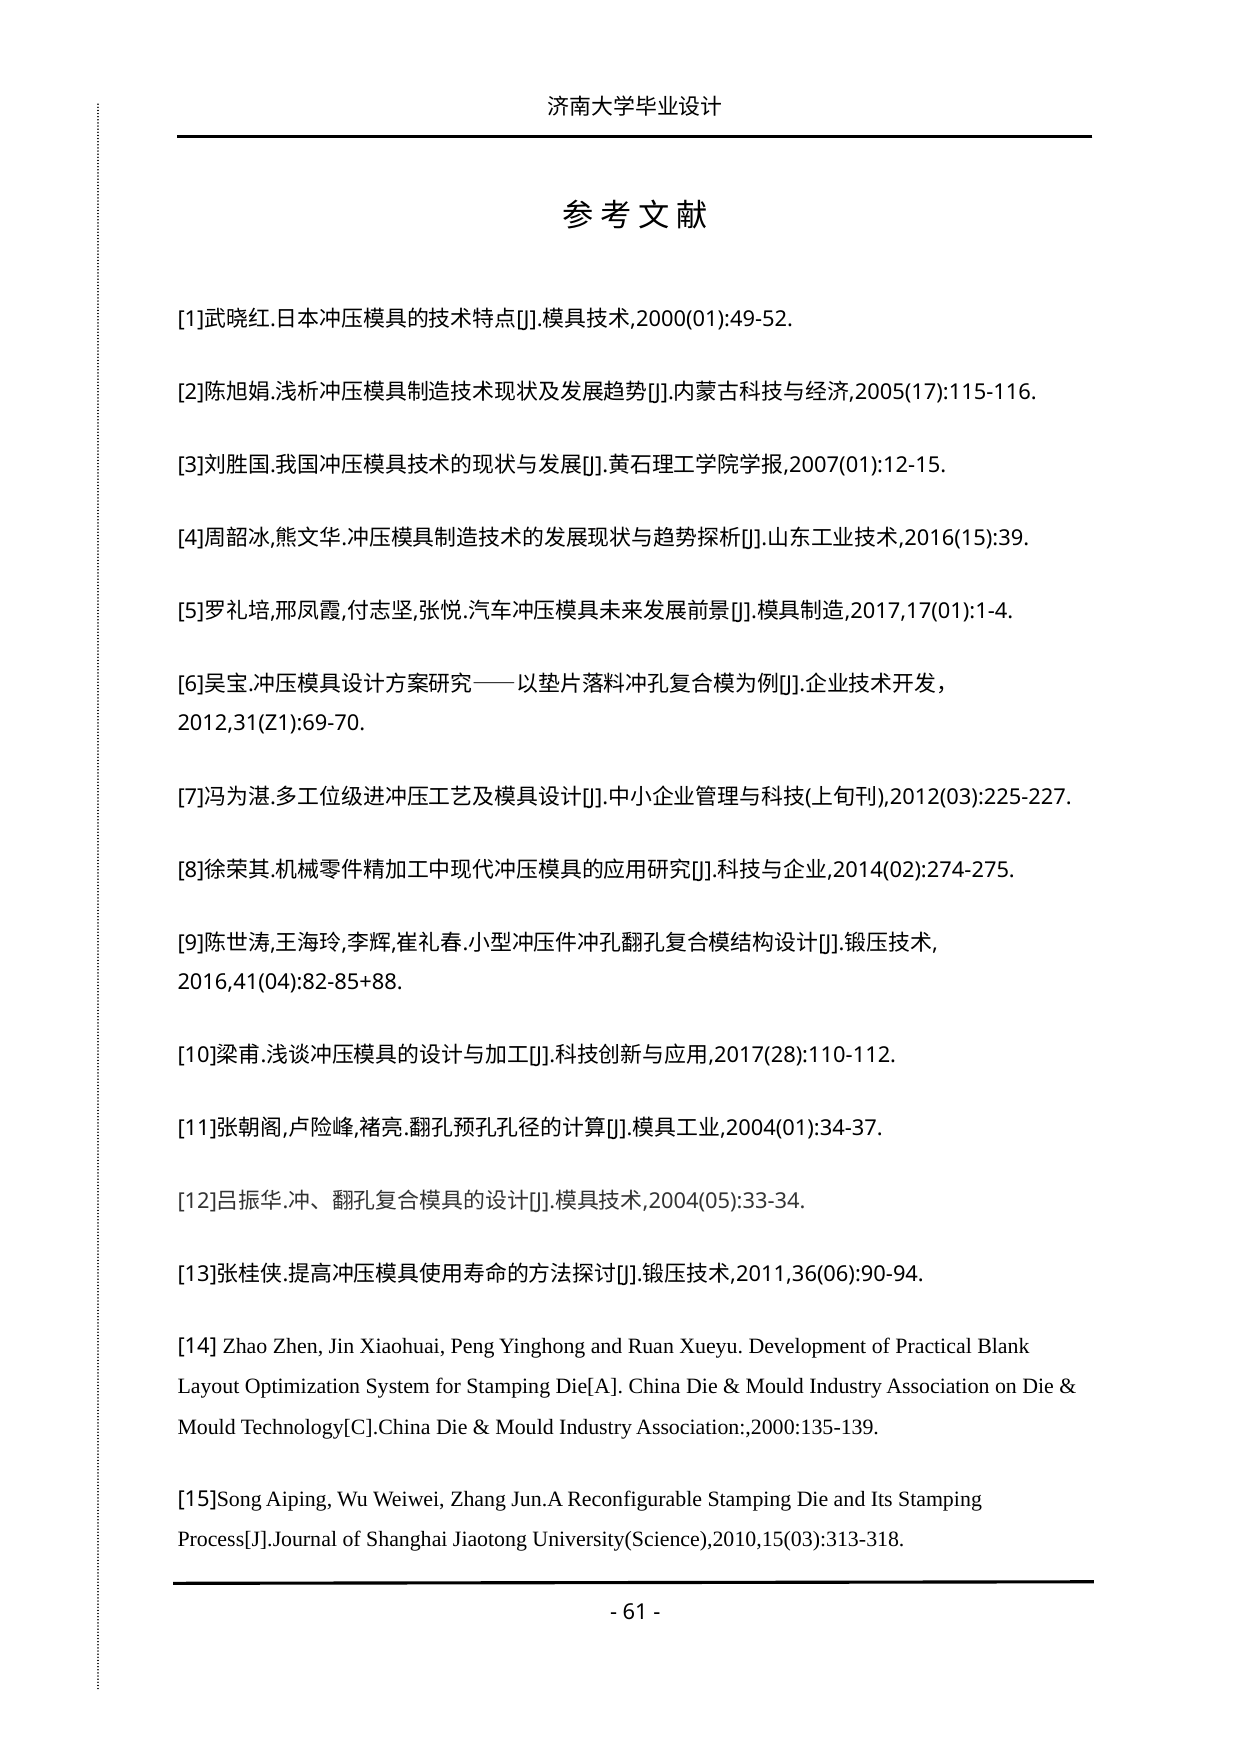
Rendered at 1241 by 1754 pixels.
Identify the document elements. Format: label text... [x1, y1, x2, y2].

text [13]张桂侠.提高冲压模具使用寿命的方法探讨[J].锻压技术,2011,36(06):90-94. [177, 1256, 1092, 1288]
text [6]吴宝.冲压模具设计方案研究——以垫片落料冲孔复合模为例[J].企业技术开发， 2012,31(Z1):69-70. [177, 665, 1092, 738]
text [9]陈世涛,王海玲,李辉,崔礼春.小型冲压件冲孔翻孔复合模结构设计[J].锻压技术, 2016,41(04):82-85+88. [177, 924, 1092, 997]
text [4]周韶冰,熊文华.冲压模具制造技术的发展现状与趋势探析[J].山东工业技术,2016(15):39. [177, 519, 1092, 552]
text [3]刘胜国.我国冲压模具技术的现状与发展[J].黄石理工学院学报,2007(01):12-15. [177, 447, 1092, 479]
text [14] Zhao Zhen, Jin Xiaohuai, Peng Yinghong and Ruan Xueyu. Development of Practical Blank Layout Optimization System for Stamping Die[A]. China Die & Mould Industry Association on Die & Mould Technology[C].China Die & Mould Industry Association:,2000:135-139. [177, 1329, 1092, 1443]
text [2]陈旭娟.浅析冲压模具制造技术现状及发展趋势[J].内蒙古科技与经济,2005(17):115-116. [177, 374, 1092, 406]
text [11]张朝阁,卢险峰,褚亮.翻孔预孔孔径的计算[J].模具工业,2004(01):34-37. [177, 1110, 1092, 1143]
text [15]Song Aiping, Wu Weiwei, Zhang Jun.A Reconfigurable Stamping Die and Its Stamping Process[J].Journal of Shanghai Jiaotong University(Science),2010,15(03):313-318. [177, 1481, 1092, 1554]
text [5]罗礼培,邢凤霞,付志坚,张悦.汽车冲压模具未来发展前景[J].模具制造,2017,17(01):1-4. [177, 592, 1092, 625]
text [10]梁甫.浅谈冲压模具的设计与加工[J].科技创新与应用,2017(28):110-112. [177, 1037, 1092, 1070]
text 参 考 文 献 [177, 181, 1092, 246]
text [12]吕振华.冲、翻孔复合模具的设计[J].模具技术,2004(05):33-34. [177, 1183, 1092, 1216]
text [7]冯为湛.多工位级进冲压工艺及模具设计[J].中小企业管理与科技(上旬刊),2012(03):225-227. [177, 778, 1092, 811]
text [1]武晓红.日本冲压模具的技术特点[J].模具技术,2000(01):49-52. [177, 301, 1092, 333]
text [8]徐荣其.机械零件精加工中现代冲压模具的应用研究[J].科技与企业,2014(02):274-275. [177, 851, 1092, 884]
